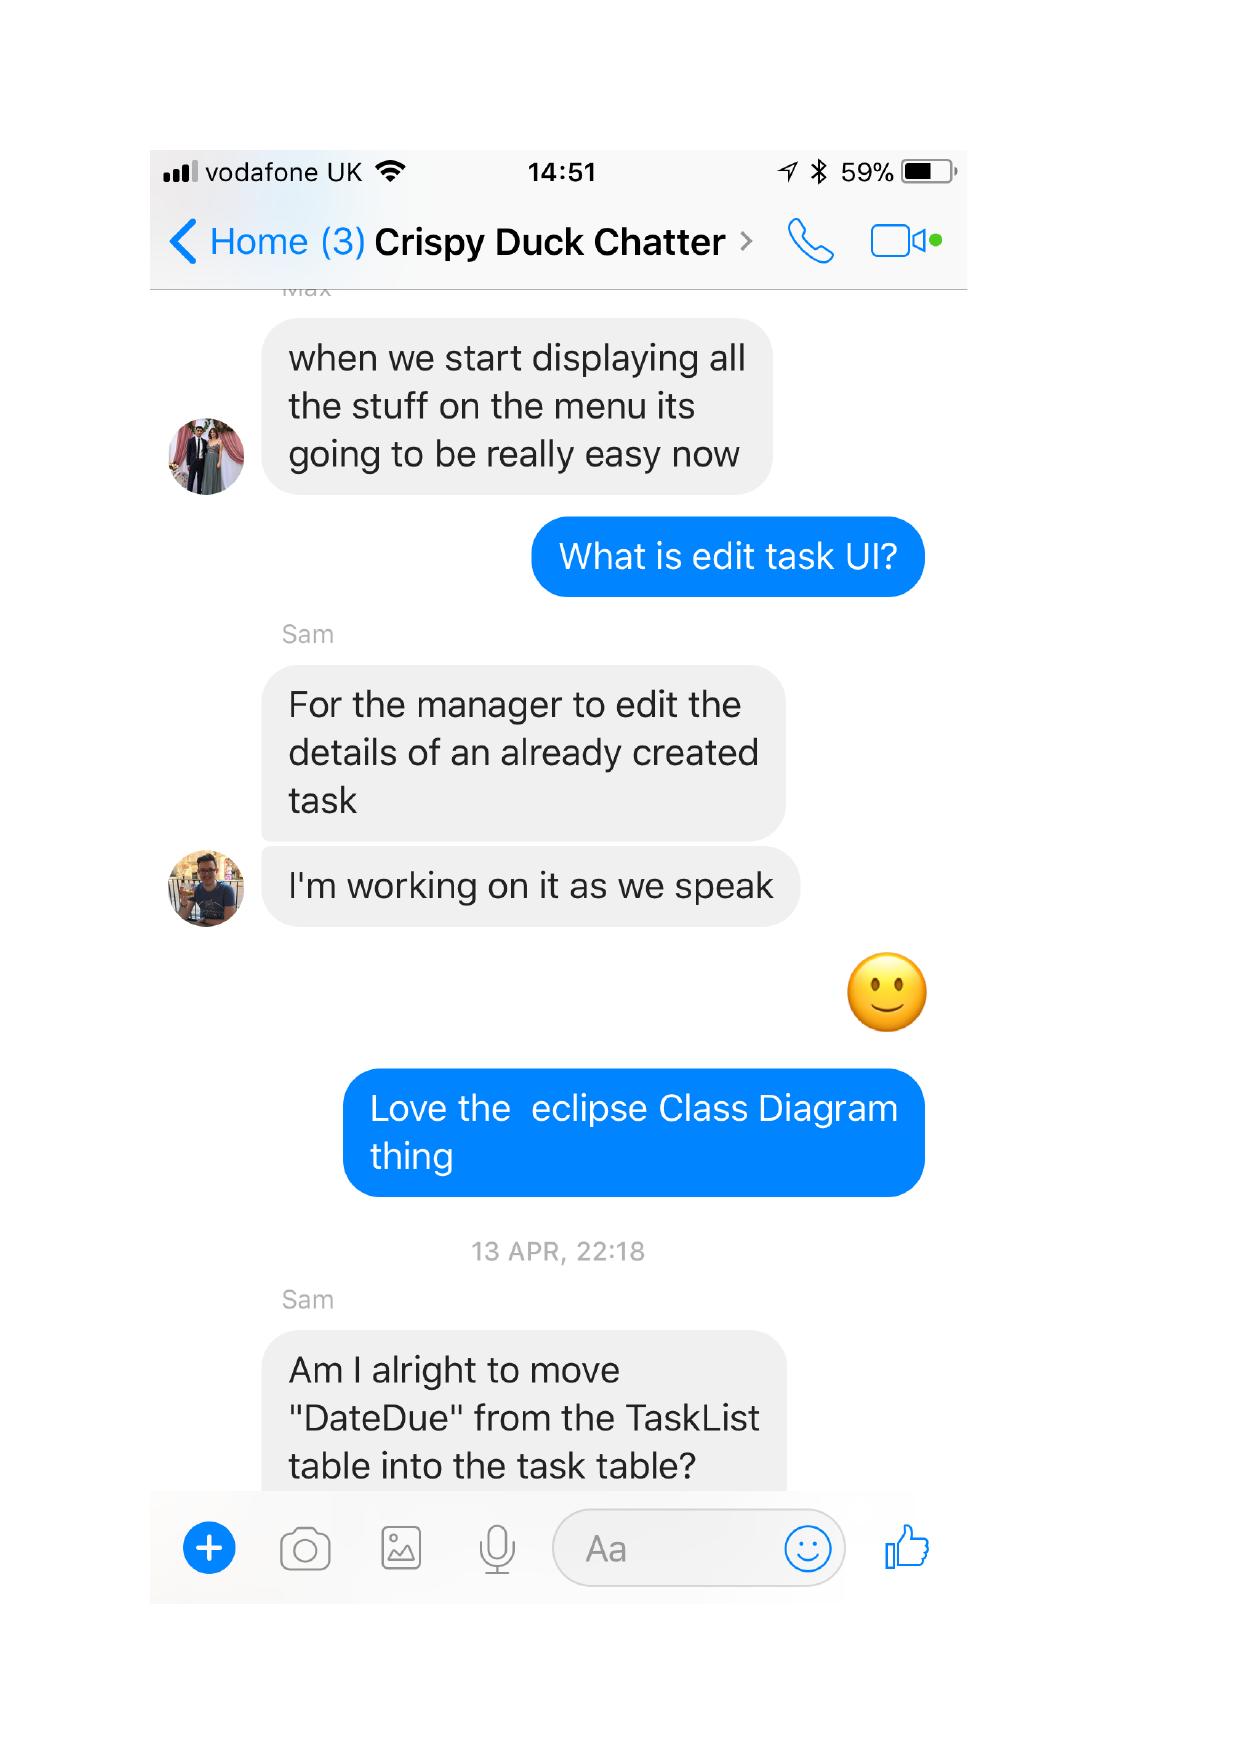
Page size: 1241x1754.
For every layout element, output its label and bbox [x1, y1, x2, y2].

picture [150, 150, 968, 1604]
